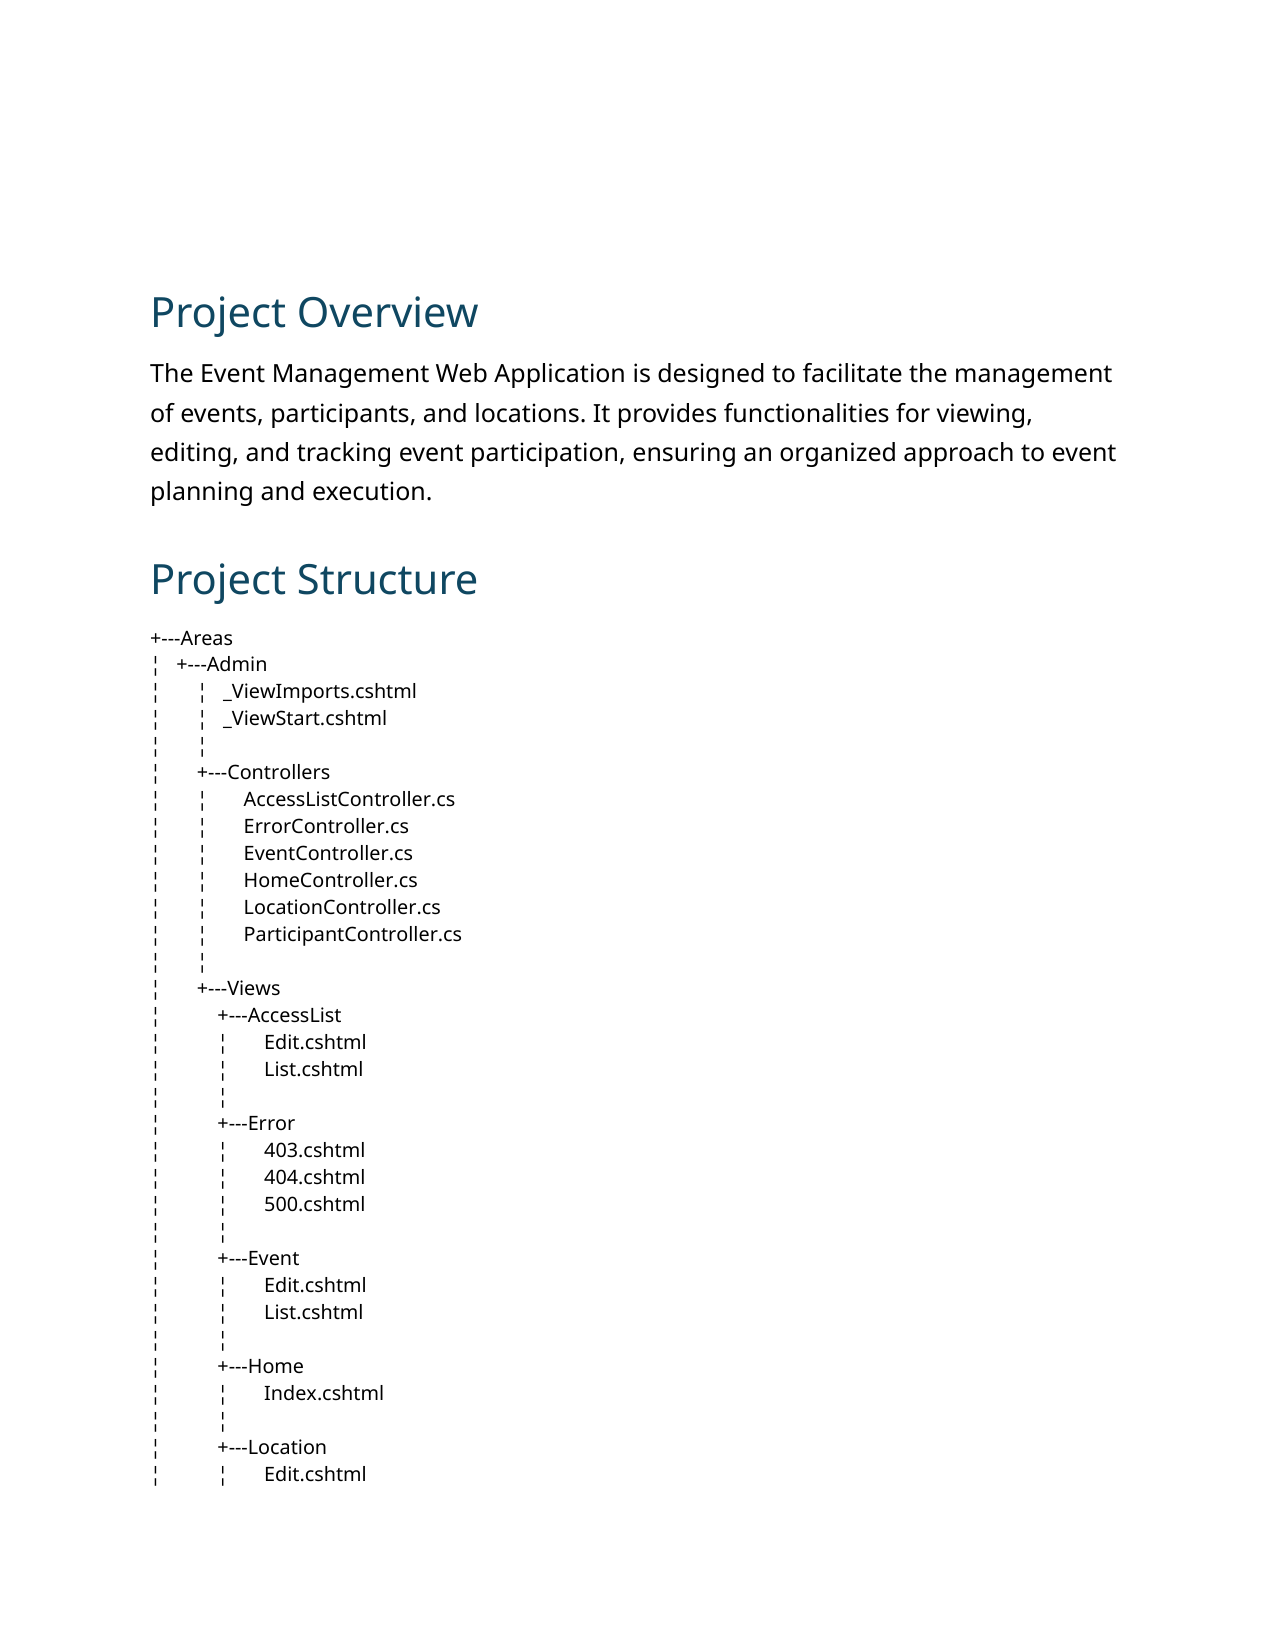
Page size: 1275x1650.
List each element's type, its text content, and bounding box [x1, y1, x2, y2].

text +---Areas [150, 624, 1125, 651]
text ¦ ¦ [150, 1082, 1125, 1109]
text ¦ ¦ ErrorController.cs [150, 813, 1125, 839]
text ¦ ¦ [150, 1325, 1125, 1352]
text ¦ ¦ 404.cshtml [150, 1163, 1125, 1190]
text ¦ ¦ _ViewStart.cshtml [150, 705, 1125, 732]
text ¦ ¦ [150, 732, 1125, 759]
text ¦ ¦ [150, 1217, 1125, 1244]
subtitle Project Structure [150, 550, 1125, 607]
text ¦ +---Admin [150, 651, 1125, 678]
text ¦ ¦ Edit.cshtml [150, 1028, 1125, 1055]
text ¦ +---Error [150, 1109, 1125, 1136]
text ¦ +---Controllers [150, 759, 1125, 786]
text ¦ ¦ 403.cshtml [150, 1136, 1125, 1163]
text ¦ ¦ HomeController.cs [150, 867, 1125, 893]
text ¦ +---Home [150, 1352, 1125, 1379]
text ¦ ¦ _ViewImports.cshtml [150, 678, 1125, 705]
text ¦ ¦ ParticipantController.cs [150, 921, 1125, 947]
text ¦ ¦ [150, 947, 1125, 974]
text ¦ ¦ Index.cshtml [150, 1379, 1125, 1406]
text ¦ +---AccessList [150, 1001, 1125, 1028]
text ¦ ¦ 500.cshtml [150, 1190, 1125, 1217]
text ¦ +---Views [150, 974, 1125, 1001]
subtitle Project Overview [150, 282, 1125, 339]
text ¦ ¦ AccessListController.cs [150, 786, 1125, 813]
text The Event Management Web Application is designed to facilitate the management of events, participants, and locations. It provides functionalities for viewing, editing, and tracking event participation, ensuring an organized approach to event planning and execution. [150, 356, 1125, 508]
text ¦ ¦ Edit.cshtml [150, 1271, 1125, 1298]
text ¦ ¦ List.cshtml [150, 1055, 1125, 1082]
text ¦ +---Location [150, 1433, 1125, 1460]
text ¦ +---Event [150, 1244, 1125, 1271]
text ¦ ¦ EventController.cs [150, 839, 1125, 867]
text ¦ ¦ List.cshtml [150, 1298, 1125, 1325]
text ¦ ¦ LocationController.cs [150, 893, 1125, 921]
text ¦ ¦ [150, 1406, 1125, 1433]
text ¦ ¦ Edit.cshtml [150, 1460, 1125, 1487]
